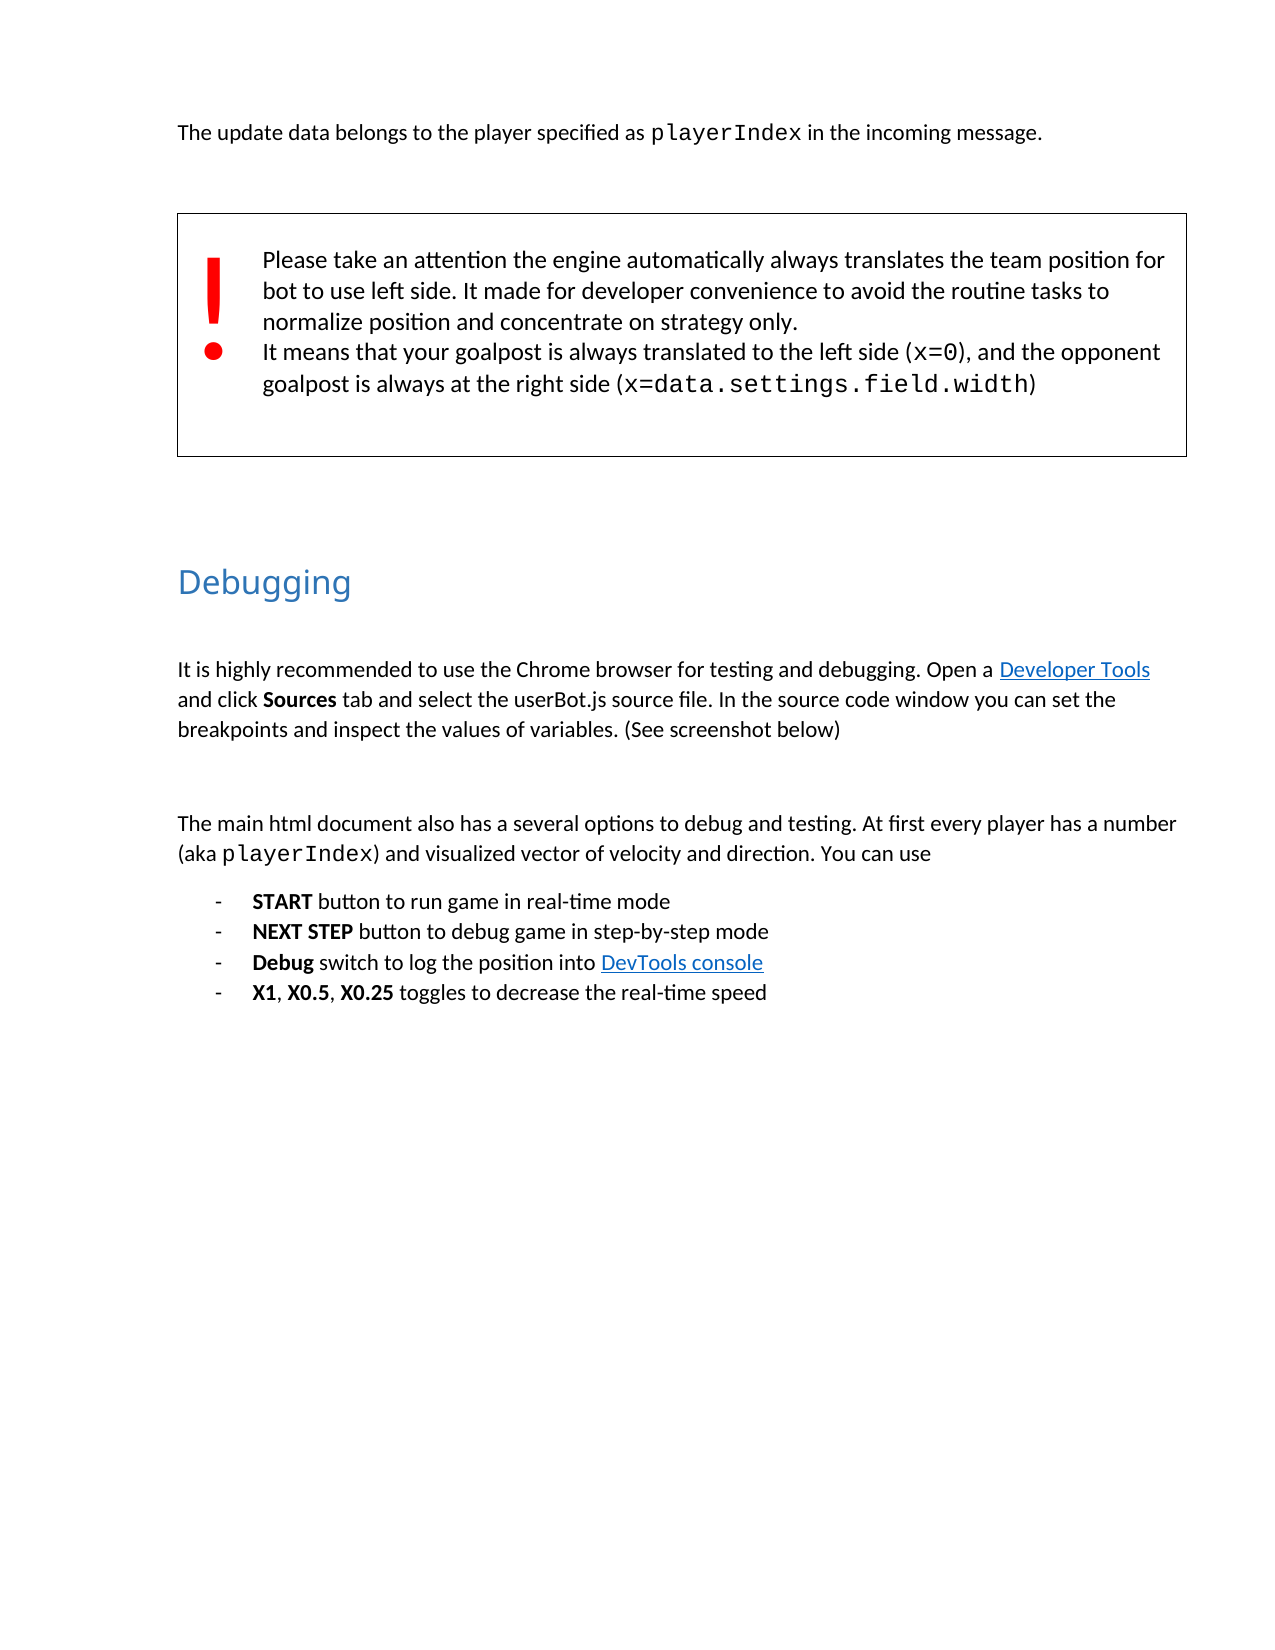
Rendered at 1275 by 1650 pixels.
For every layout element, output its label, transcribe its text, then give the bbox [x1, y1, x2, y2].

subtitle Debugging [177, 559, 1186, 604]
list X1, X0.5, X0.25 toggles to decrease the real-time speed [215, 978, 1186, 1006]
text It is highly recommended to use the Chrome browser for testing and debugging. Open a Developer Tools and click Sources tab and select the userBot.js source file. In the source code window you can set the breakpoints and inspect the values of variables. (See screenshot below) [177, 655, 1186, 743]
table_header ! [178, 214, 251, 456]
list START button to run game in real-time mode [215, 887, 1186, 915]
text The update data belongs to the player specified as playerIndex in the incoming message. [177, 118, 1186, 147]
table_header Please take an attention the engine automatically always translates the team position for bot to use left side. It made for developer convenience to avoid the routine tasks to normalize position and concentrate on strategy only. It means that your goalpost is always translated to the left side (x=0), and the opponent goalpost is always at the right side (x=data.settings.field.width) [251, 214, 1186, 456]
list Debug switch to log the position into DevTools console [215, 948, 1186, 976]
list NEXT STEP button to debug game in step-by-step mode [215, 917, 1186, 946]
text The main html document also has a several options to debug and testing. At first every player has a number (aka playerIndex) and visualized vector of velocity and direction. You can use [177, 809, 1186, 868]
